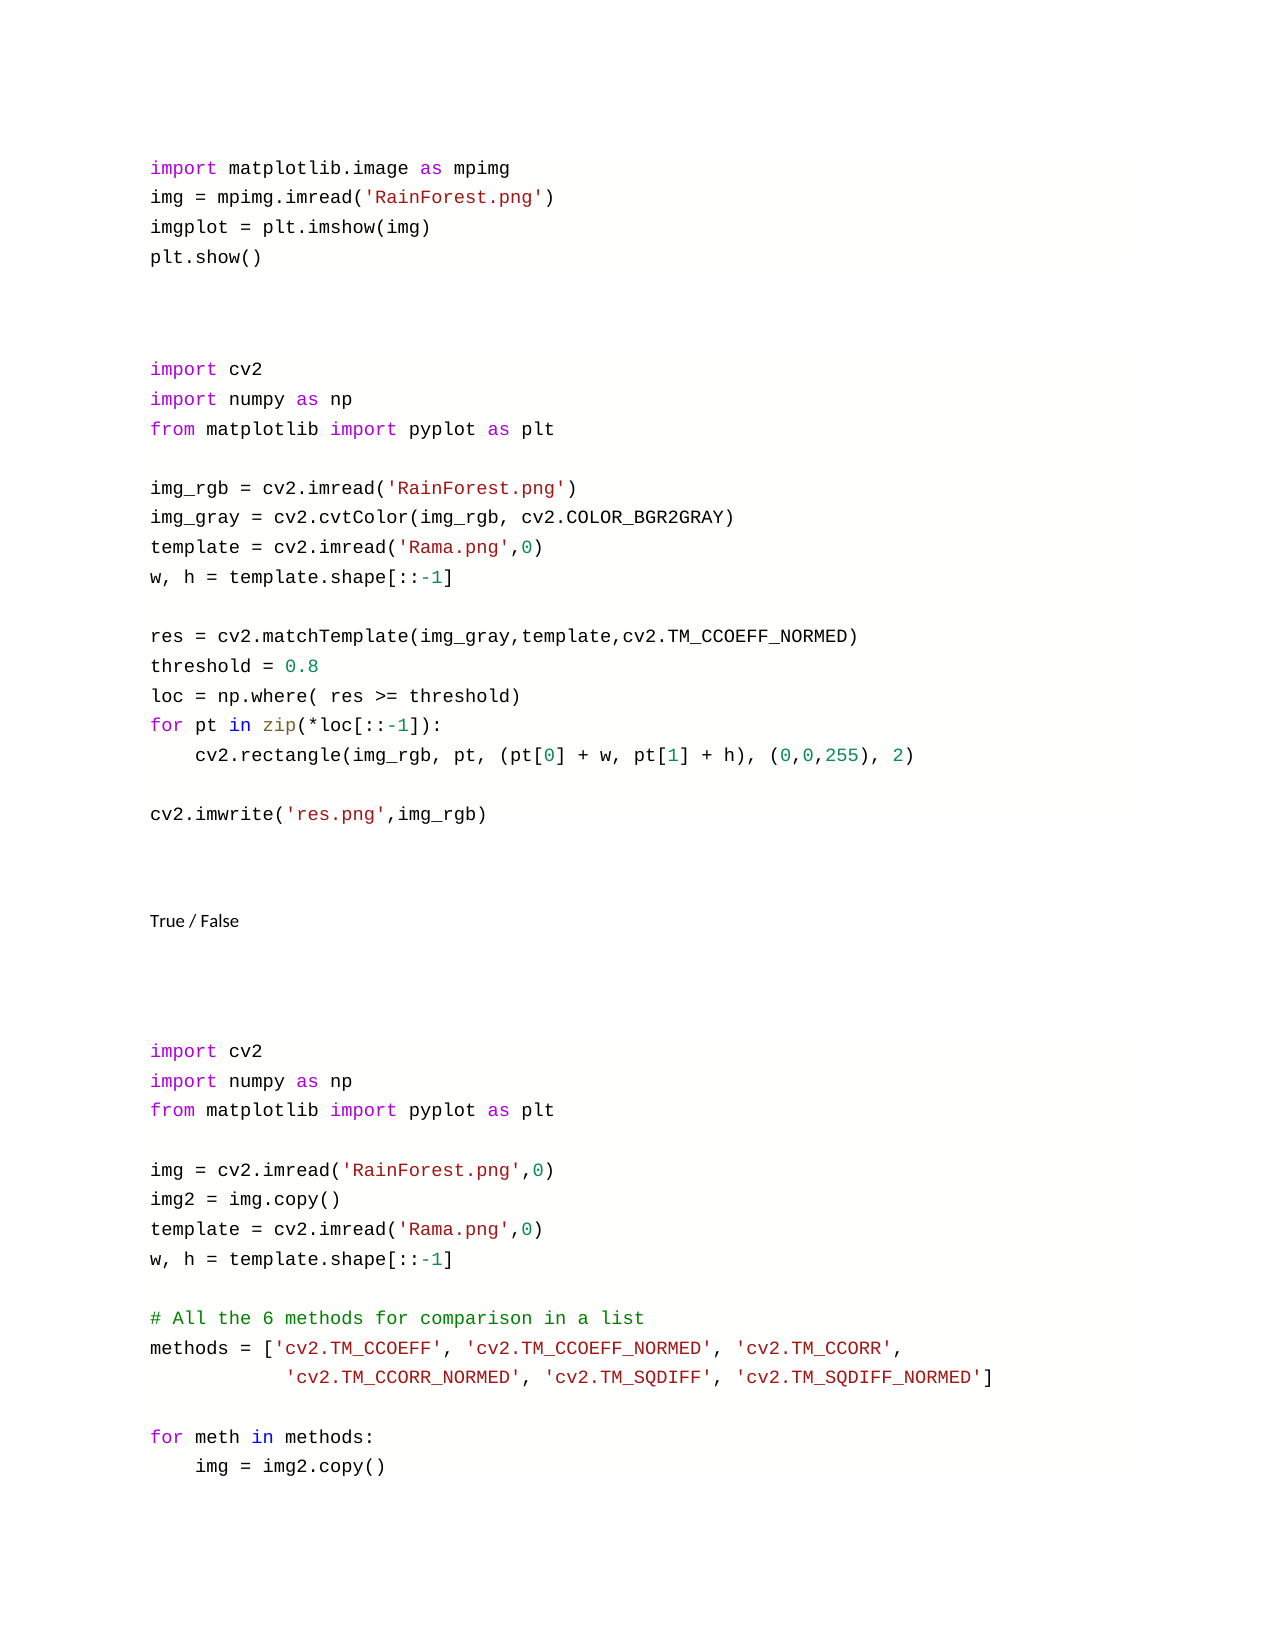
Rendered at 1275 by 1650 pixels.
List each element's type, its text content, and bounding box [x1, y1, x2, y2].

text img = img2.copy() [150, 1449, 1125, 1478]
text imgplot = plt.imshow(img) [150, 209, 1125, 239]
text import numpy as np [150, 1063, 1125, 1093]
text template = cv2.imread('Rama.png',0) [150, 529, 1125, 559]
text img = cv2.imread('RainForest.png',0) [150, 1152, 1125, 1182]
text cv2.imwrite('res.png',img_rgb) [150, 797, 1125, 826]
text plt.show() [150, 239, 1125, 269]
text # All the 6 methods for comparison in a list [150, 1300, 1125, 1330]
text cv2.rectangle(img_rgb, pt, (pt[0] + w, pt[1] + h), (0,0,255), 2) [150, 737, 1125, 767]
text for pt in zip(*loc[::-1]): [150, 708, 1125, 737]
text from matplotlib import pyplot as plt [150, 411, 1125, 441]
text 'cv2.TM_CCORR_NORMED', 'cv2.TM_SQDIFF', 'cv2.TM_SQDIFF_NORMED'] [150, 1360, 1125, 1389]
text w, h = template.shape[::-1] [150, 1241, 1125, 1271]
text import numpy as np [150, 381, 1125, 411]
text threshold = 0.8 [150, 648, 1125, 678]
text img_rgb = cv2.imread('RainForest.png') [150, 470, 1125, 500]
text True / False [150, 909, 1125, 932]
text img = mpimg.imread('RainForest.png') [150, 180, 1125, 209]
text import cv2 [150, 351, 1125, 381]
text loc = np.where( res >= threshold) [150, 678, 1125, 708]
text res = cv2.matchTemplate(img_gray,template,cv2.TM_CCOEFF_NORMED) [150, 619, 1125, 648]
text img2 = img.copy() [150, 1182, 1125, 1211]
text w, h = template.shape[::-1] [150, 559, 1125, 589]
text from matplotlib import pyplot as plt [150, 1093, 1125, 1122]
text for meth in methods: [150, 1419, 1125, 1449]
text img_gray = cv2.cvtColor(img_rgb, cv2.COLOR_BGR2GRAY) [150, 500, 1125, 529]
text template = cv2.imread('Rama.png',0) [150, 1211, 1125, 1241]
text import matplotlib.image as mpimg [150, 150, 1125, 180]
text methods = ['cv2.TM_CCOEFF', 'cv2.TM_CCOEFF_NORMED', 'cv2.TM_CCORR', [150, 1330, 1125, 1360]
text import cv2 [150, 1033, 1125, 1063]
